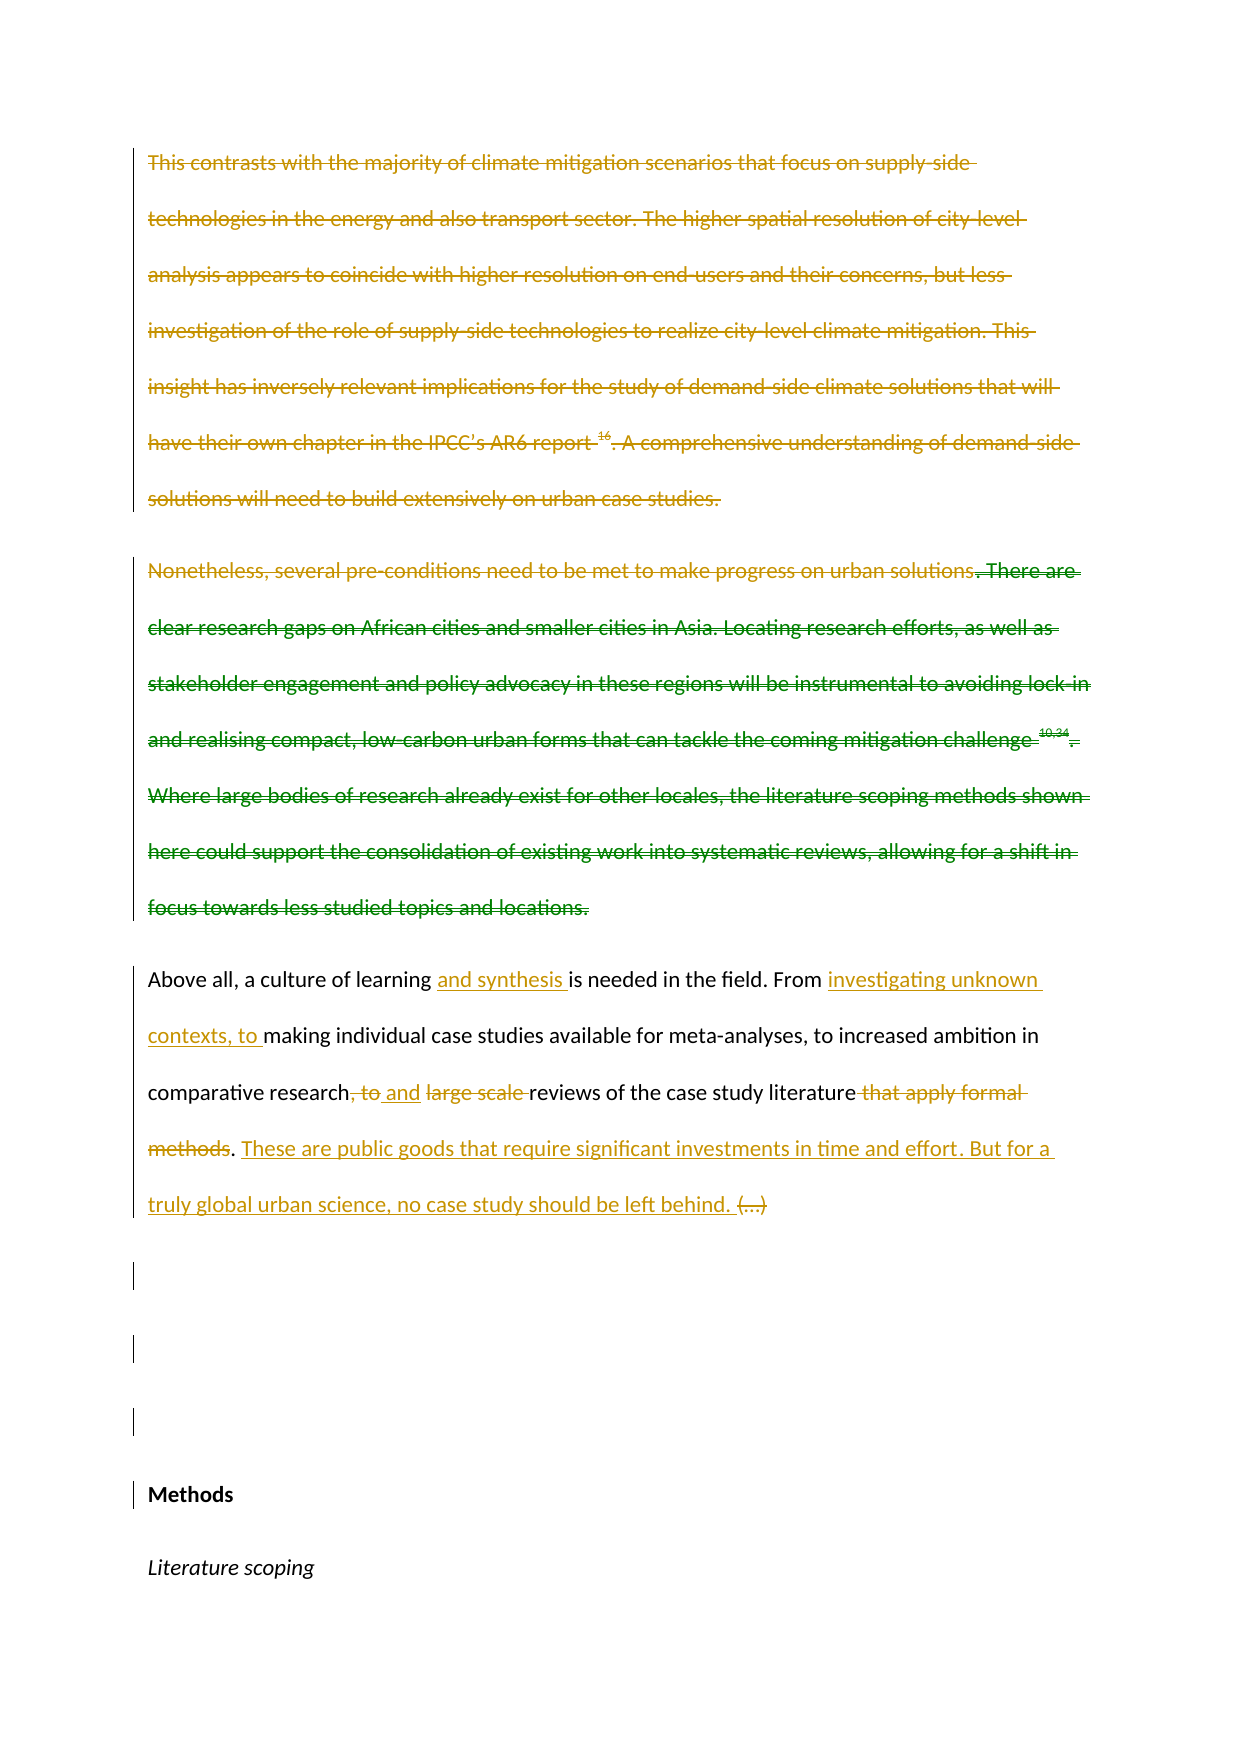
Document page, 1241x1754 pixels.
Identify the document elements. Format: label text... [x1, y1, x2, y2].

text Literature scoping [148, 1553, 1093, 1581]
text Methods [148, 1481, 1093, 1508]
text Above all, a culture of learning is needed in the field. From making individual case studies available for meta-analyses, to increased ambition in comparative research reviews of the case study literature. [148, 966, 1093, 1218]
